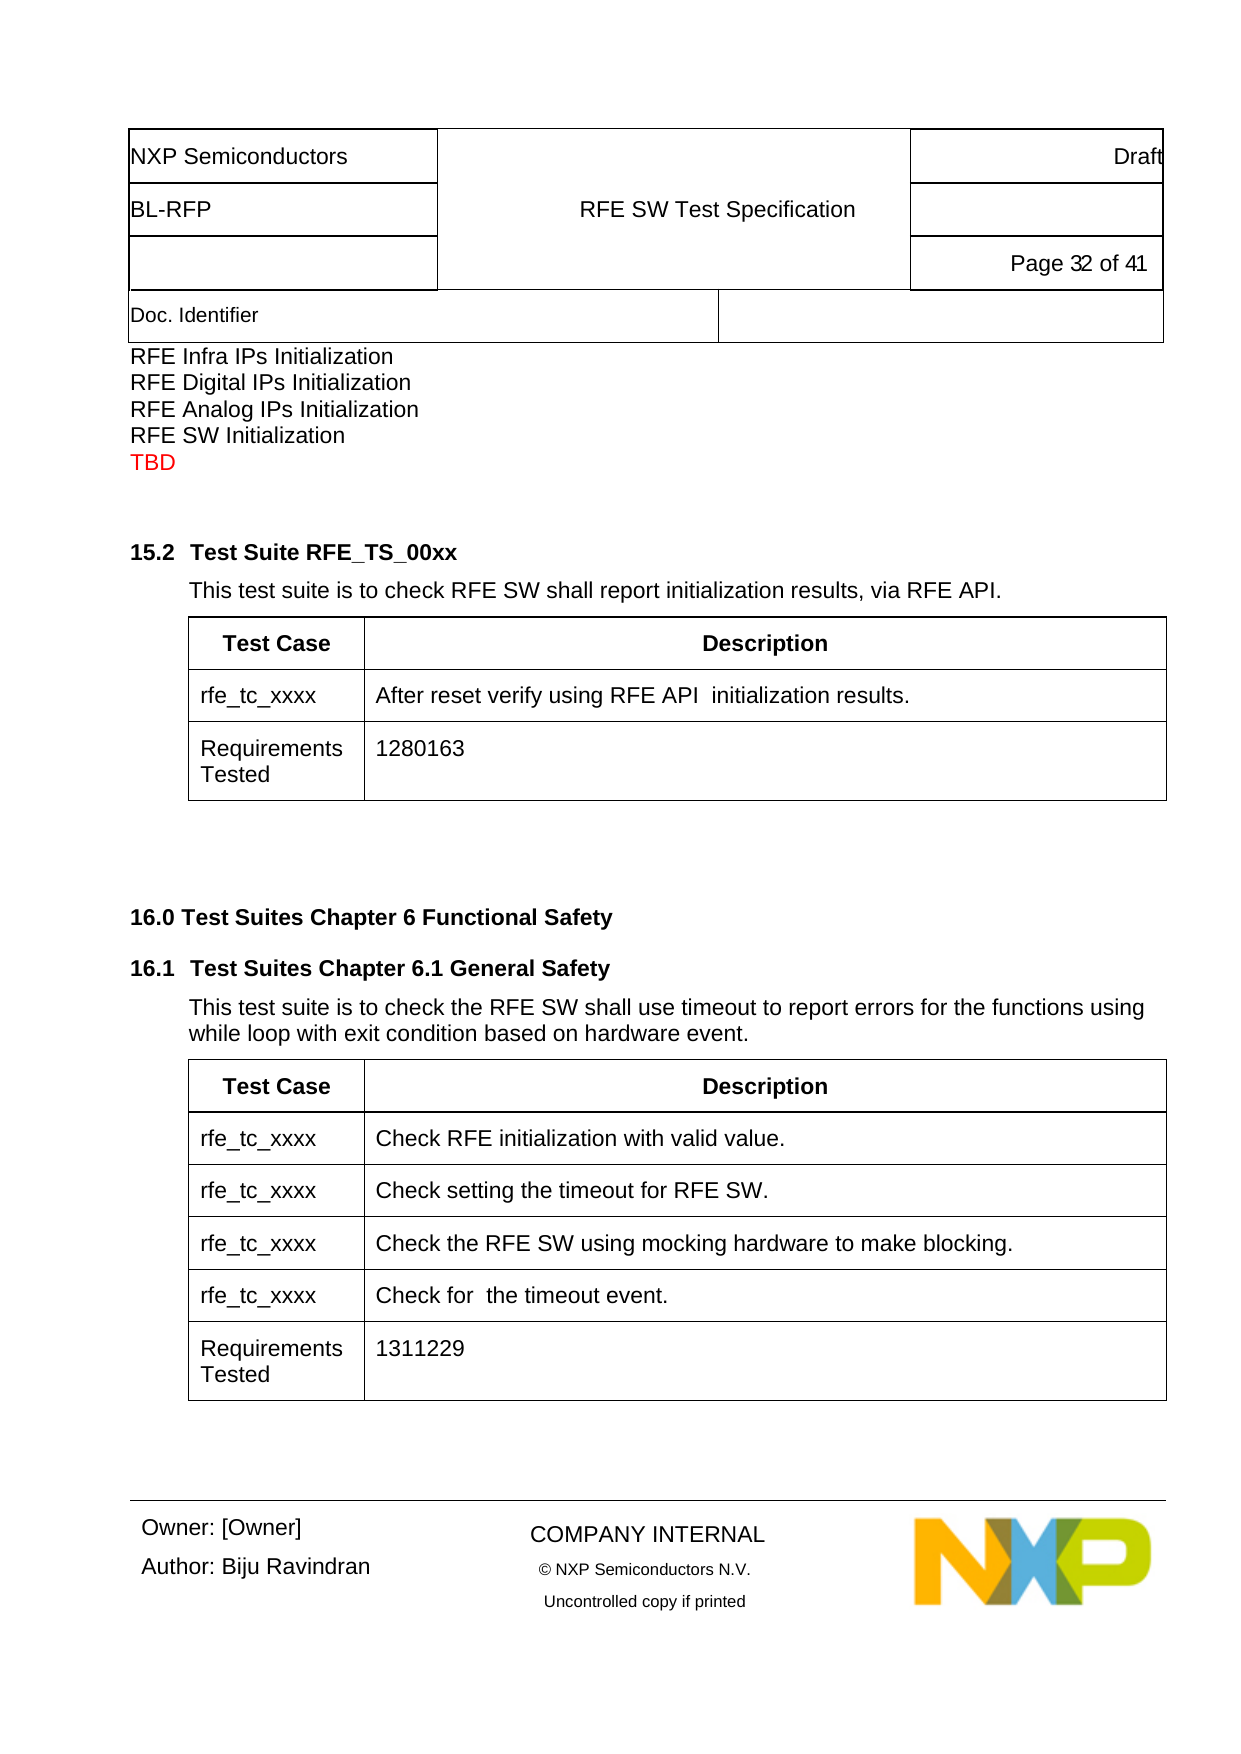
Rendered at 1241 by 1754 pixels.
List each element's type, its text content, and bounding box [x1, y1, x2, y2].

text This test suite is to check the RFE SW shall use timeout to report errors for the functions using while loop with exit condition based on hardware event. [188, 994, 1166, 1047]
subtitle Test Suite RFE_TS_00xx [130, 539, 1166, 565]
table_header Test Case [189, 618, 364, 669]
table_cell rfe_tc_xxxx [189, 1217, 364, 1269]
table_cell Check for the timeout event. [365, 1270, 1166, 1321]
table_cell Requirements Tested [189, 1322, 364, 1400]
table_header Description [365, 618, 1166, 669]
table_cell rfe_tc_xxxx [189, 670, 364, 721]
text This test suite is to check RFE SW shall report initialization results, via RFE API. [188, 577, 1166, 604]
table_cell 1280163 [365, 722, 1166, 800]
text TBD [130, 448, 1166, 475]
subtitle Test Suites Chapter 6.1 General Safety [130, 955, 1166, 981]
table_cell Check the RFE SW using mocking hardware to make blocking. [365, 1217, 1166, 1269]
table_cell rfe_tc_xxxx [189, 1270, 364, 1321]
table_header Test Case [189, 1060, 364, 1111]
table_cell Check RFE initialization with valid value. [365, 1113, 1166, 1164]
table_header Description [365, 1060, 1166, 1111]
table_cell 1311229 [365, 1322, 1166, 1400]
table_cell Check setting the timeout for RFE SW. [365, 1165, 1166, 1216]
table_cell Requirements Tested [189, 722, 364, 800]
picture [908, 1513, 1156, 1610]
table_cell rfe_tc_xxxx [189, 1113, 364, 1164]
subtitle Test Suites Chapter 6 Functional Safety [130, 904, 1166, 930]
table_cell After reset verify using RFE API initialization results. [365, 670, 1166, 721]
table_cell rfe_tc_xxxx [189, 1165, 364, 1216]
